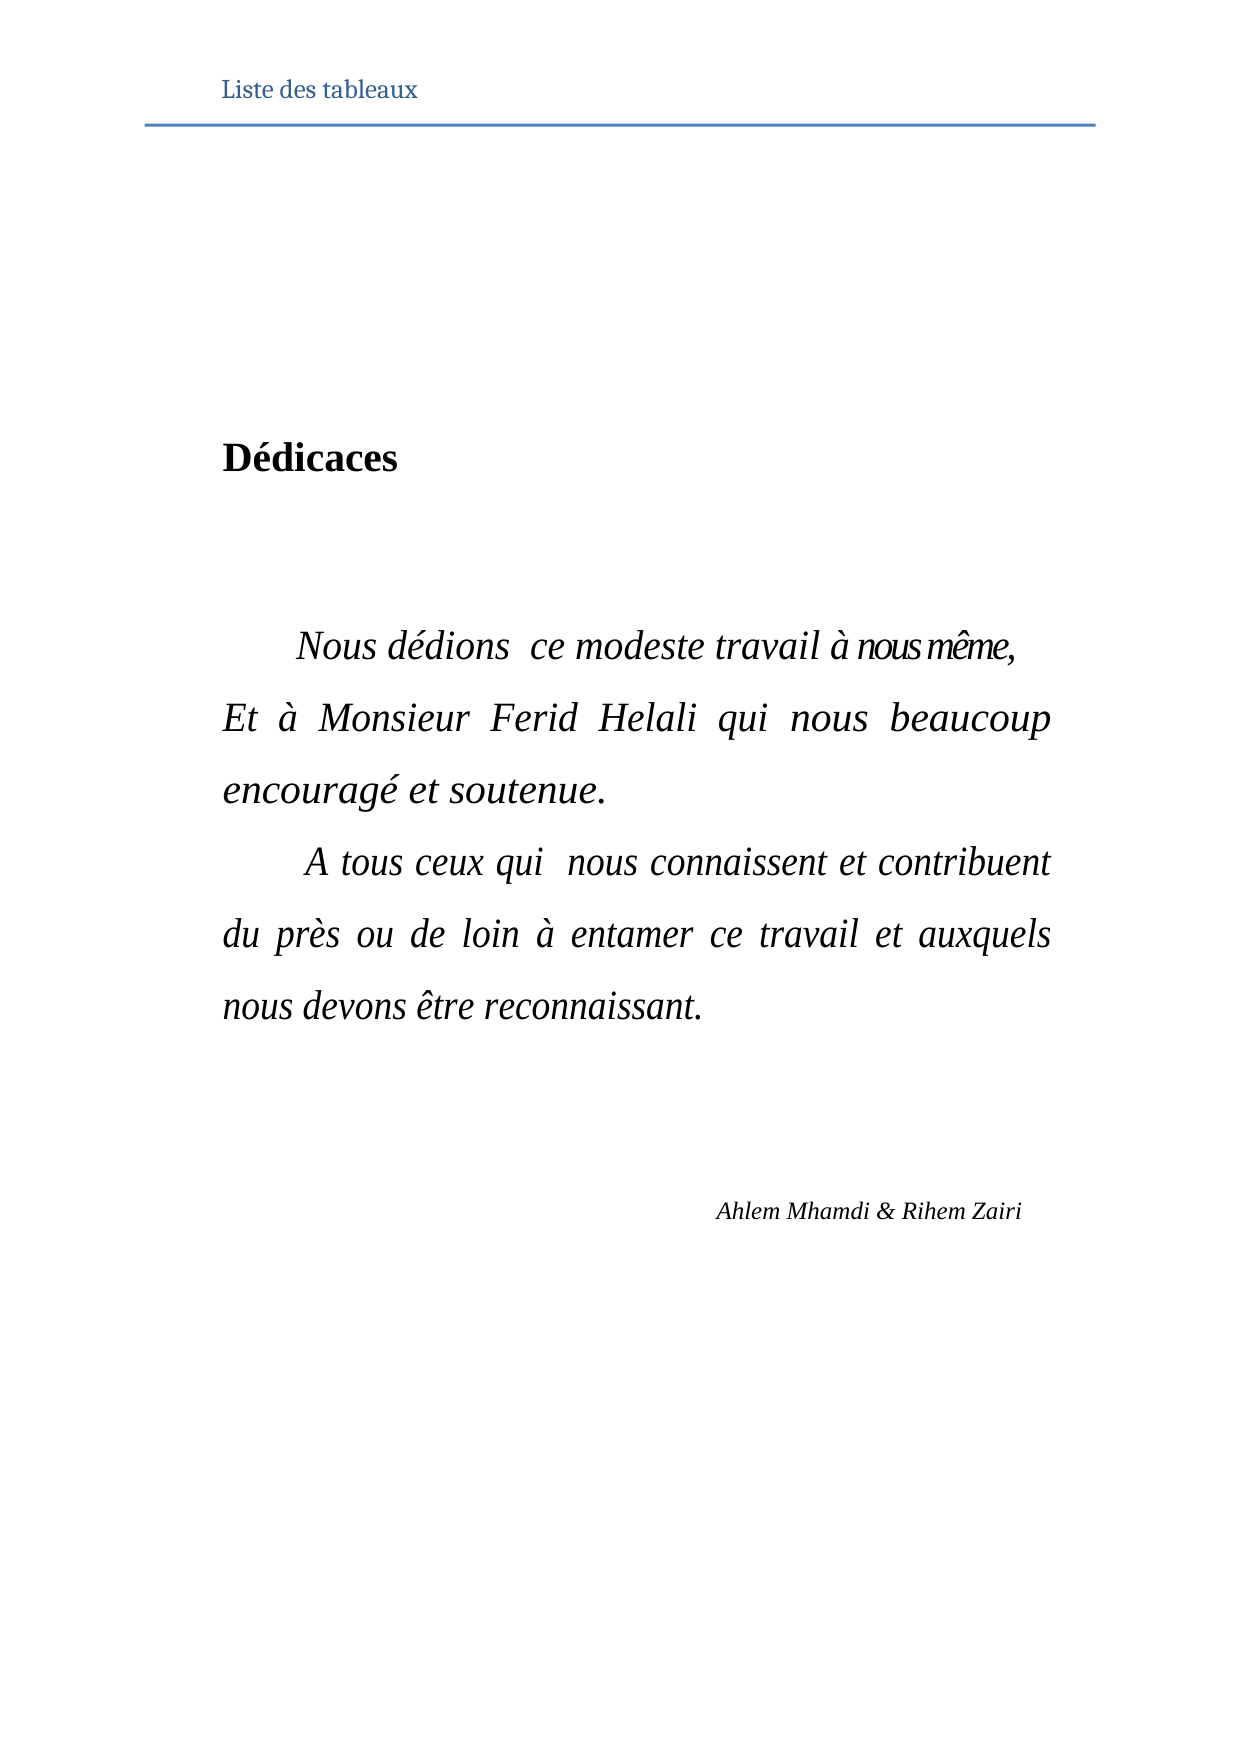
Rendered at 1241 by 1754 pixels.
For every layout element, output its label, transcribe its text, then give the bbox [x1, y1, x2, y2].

text Ahlem Mhamdi & Rihem Zairi [148, 1196, 1093, 1225]
text Nous dédions ce modeste travail à nous même, [222, 620, 1052, 668]
text Dédicaces [222, 433, 1093, 481]
text A tous ceux qui nous connaissent et contribuent du près ou de loin à entamer ce travail et auxquels nous devons être reconnaissant. [222, 837, 1051, 1028]
text Et à Monsieur Ferid Helali qui nous beaucoup encouragé et soutenue. [222, 693, 1052, 813]
